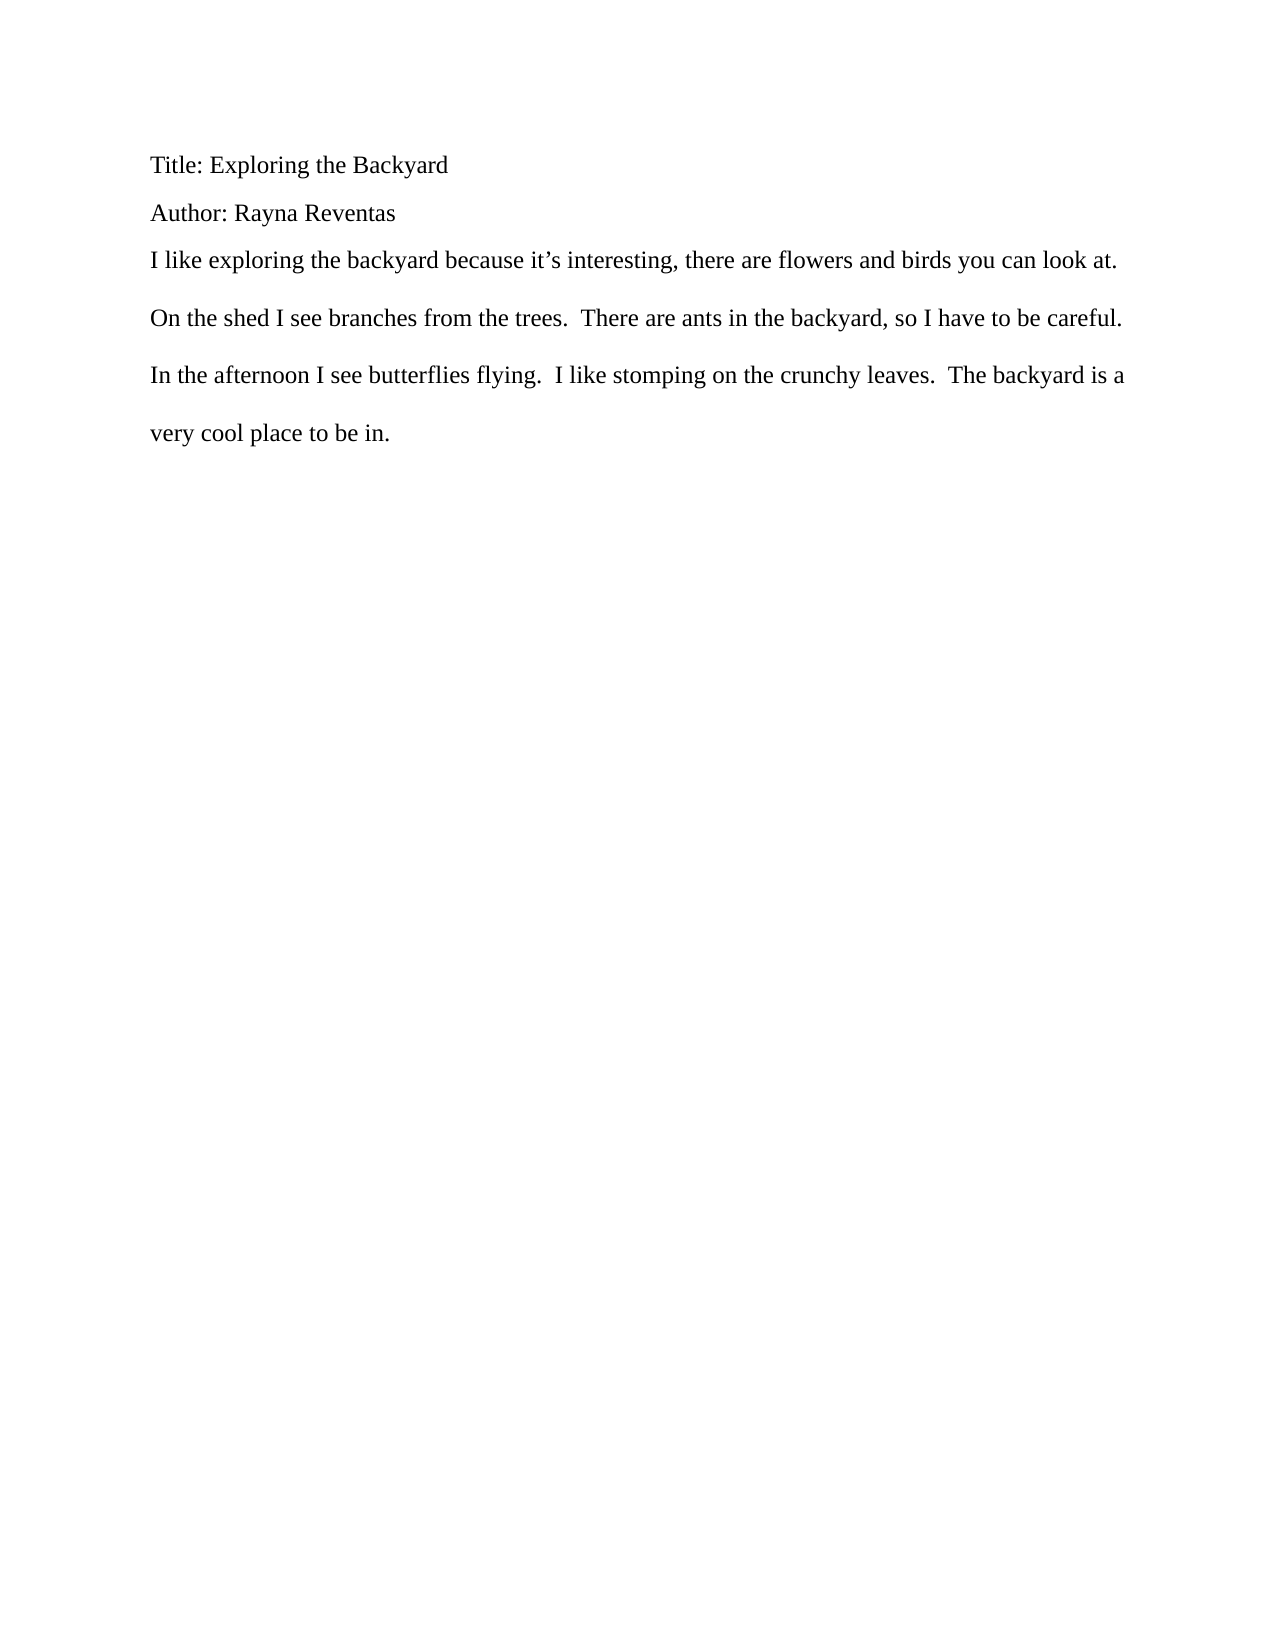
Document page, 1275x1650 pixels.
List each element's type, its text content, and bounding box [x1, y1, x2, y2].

text Title: Exploring the Backyard [150, 150, 1125, 179]
text Author: Rayna Reventas [150, 198, 1125, 226]
text I like exploring the backyard because it’s interesting, there are flowers and birds you can look at. On the shed I see branches from the trees. There are ants in the backyard, so I have to be careful. In the afternoon I see butterflies flying. I like stomping on the crunchy leaves. The backyard is a very cool place to be in. [150, 245, 1125, 447]
